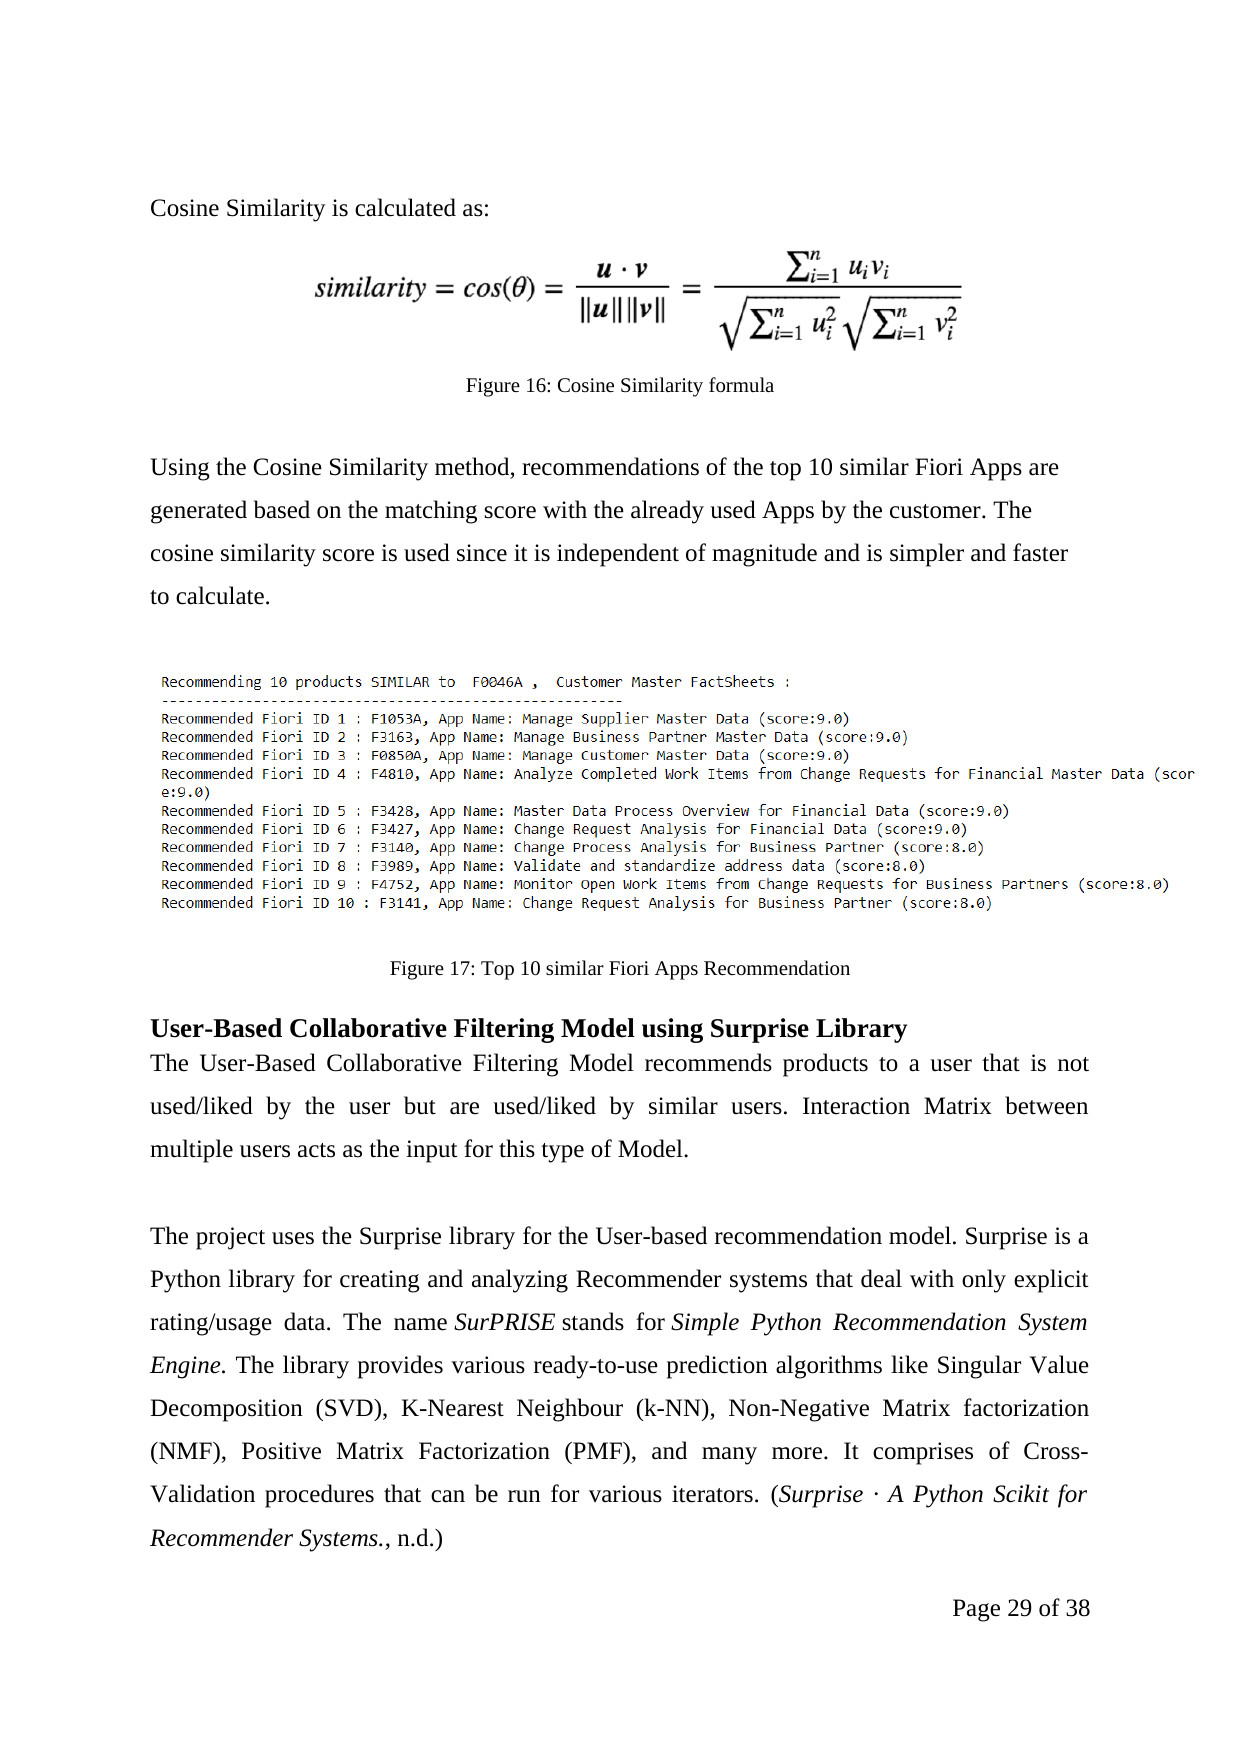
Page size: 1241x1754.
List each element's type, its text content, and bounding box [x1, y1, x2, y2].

picture [150, 667, 1204, 944]
picture [299, 236, 979, 359]
text The project uses the Surprise library for the User-based recommendation model. Surprise is a Python library for creating and analyzing Recommender systems that deal with only explicit rating/usage data. The name SurPRISE stands for Simple Python Recommendation System Engine. The library provides various ready-to-use prediction algorithms like Singular Value Decomposition (SVD), K-Nearest Neighbour (k-NN), Non-Negative Matrix factorization (NMF), Positive Matrix Factorization (PMF), and many more. It comprises of Cross-Validation procedures that can be run for various iterators. (Surprise · A Python Scikit for Recommender Systems., n.d.) [150, 1221, 1090, 1551]
text Using the Cosine Similarity method, recommendations of the top 10 similar Fiori Apps are generated based on the matching score with the already used Apps by the customer. The cosine similarity score is used since it is independent of magnitude and is simpler and faster to calculate. [150, 452, 1090, 610]
text Figure 16: Cosine Similarity formula [150, 373, 1090, 397]
text Cosine Similarity is calculated as: [150, 193, 1090, 222]
subtitle User-Based Collaborative Filtering Model using Surprise Library [150, 1013, 1102, 1044]
text Figure 17: Top 10 similar Fiori Apps Recommendation [150, 944, 1090, 980]
text The User-Based Collaborative Filtering Model recommends products to a user that is not used/liked by the user but are used/liked by similar users. Interaction Matrix between multiple users acts as the input for this type of Model. [150, 1048, 1090, 1163]
